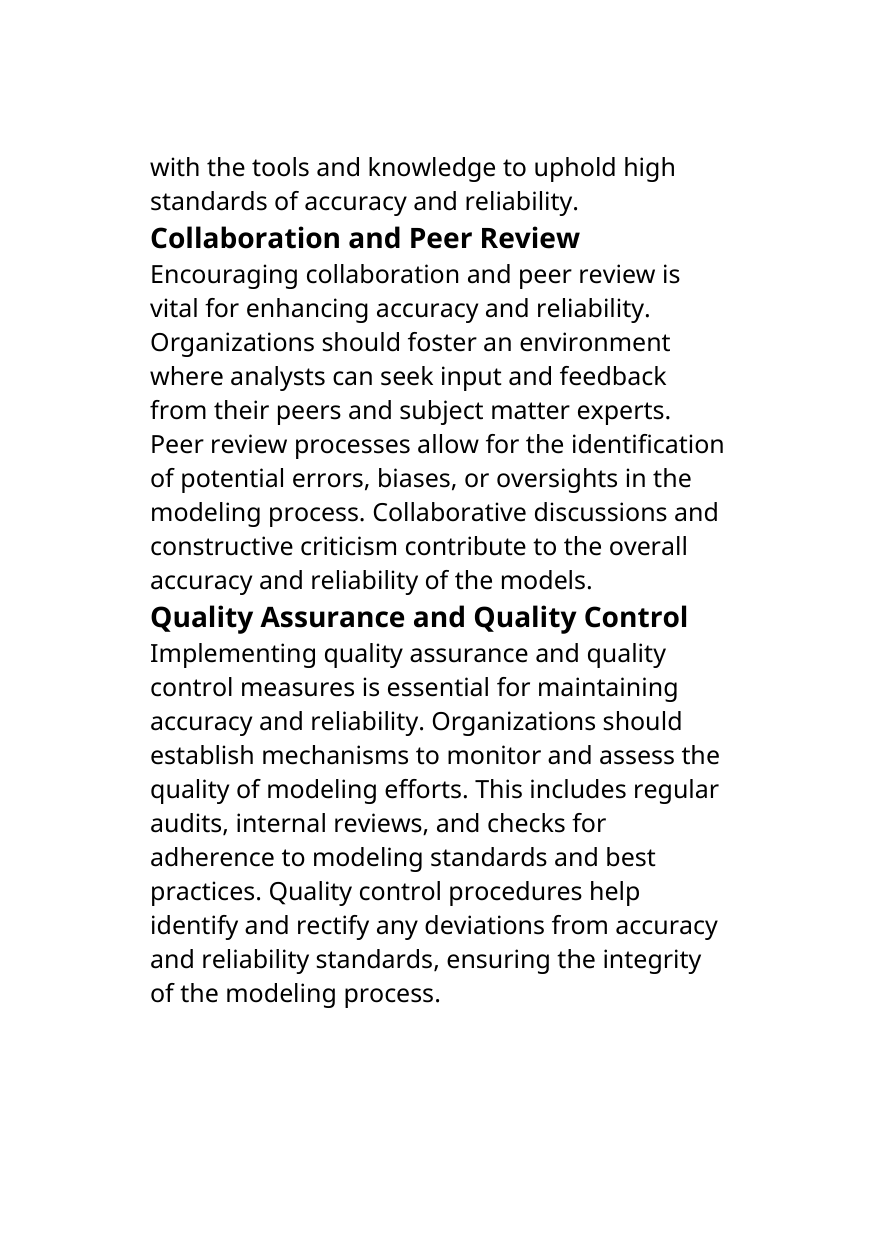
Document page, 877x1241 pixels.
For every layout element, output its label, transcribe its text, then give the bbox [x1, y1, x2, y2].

subtitle Collaboration and Peer Review [150, 218, 727, 256]
text Implementing quality assurance and quality control measures is essential for maintaining accuracy and reliability. Organizations should establish mechanisms to monitor and assess the quality of modeling efforts. This includes regular audits, internal reviews, and checks for adherence to modeling standards and best practices. Quality control procedures help identify and rectify any deviations from accuracy and reliability standards, ensuring the integrity of the modeling process. [150, 635, 727, 1010]
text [150, 150, 727, 218]
text Encouraging collaboration and peer review is vital for enhancing accuracy and reliability. Organizations should foster an environment where analysts can seek input and feedback from their peers and subject matter experts. Peer review processes allow for the identification of potential errors, biases, or oversights in the modeling process. Collaborative discussions and constructive criticism contribute to the overall accuracy and reliability of the models. [150, 256, 727, 597]
subtitle Quality Assurance and Quality Control [150, 597, 727, 635]
